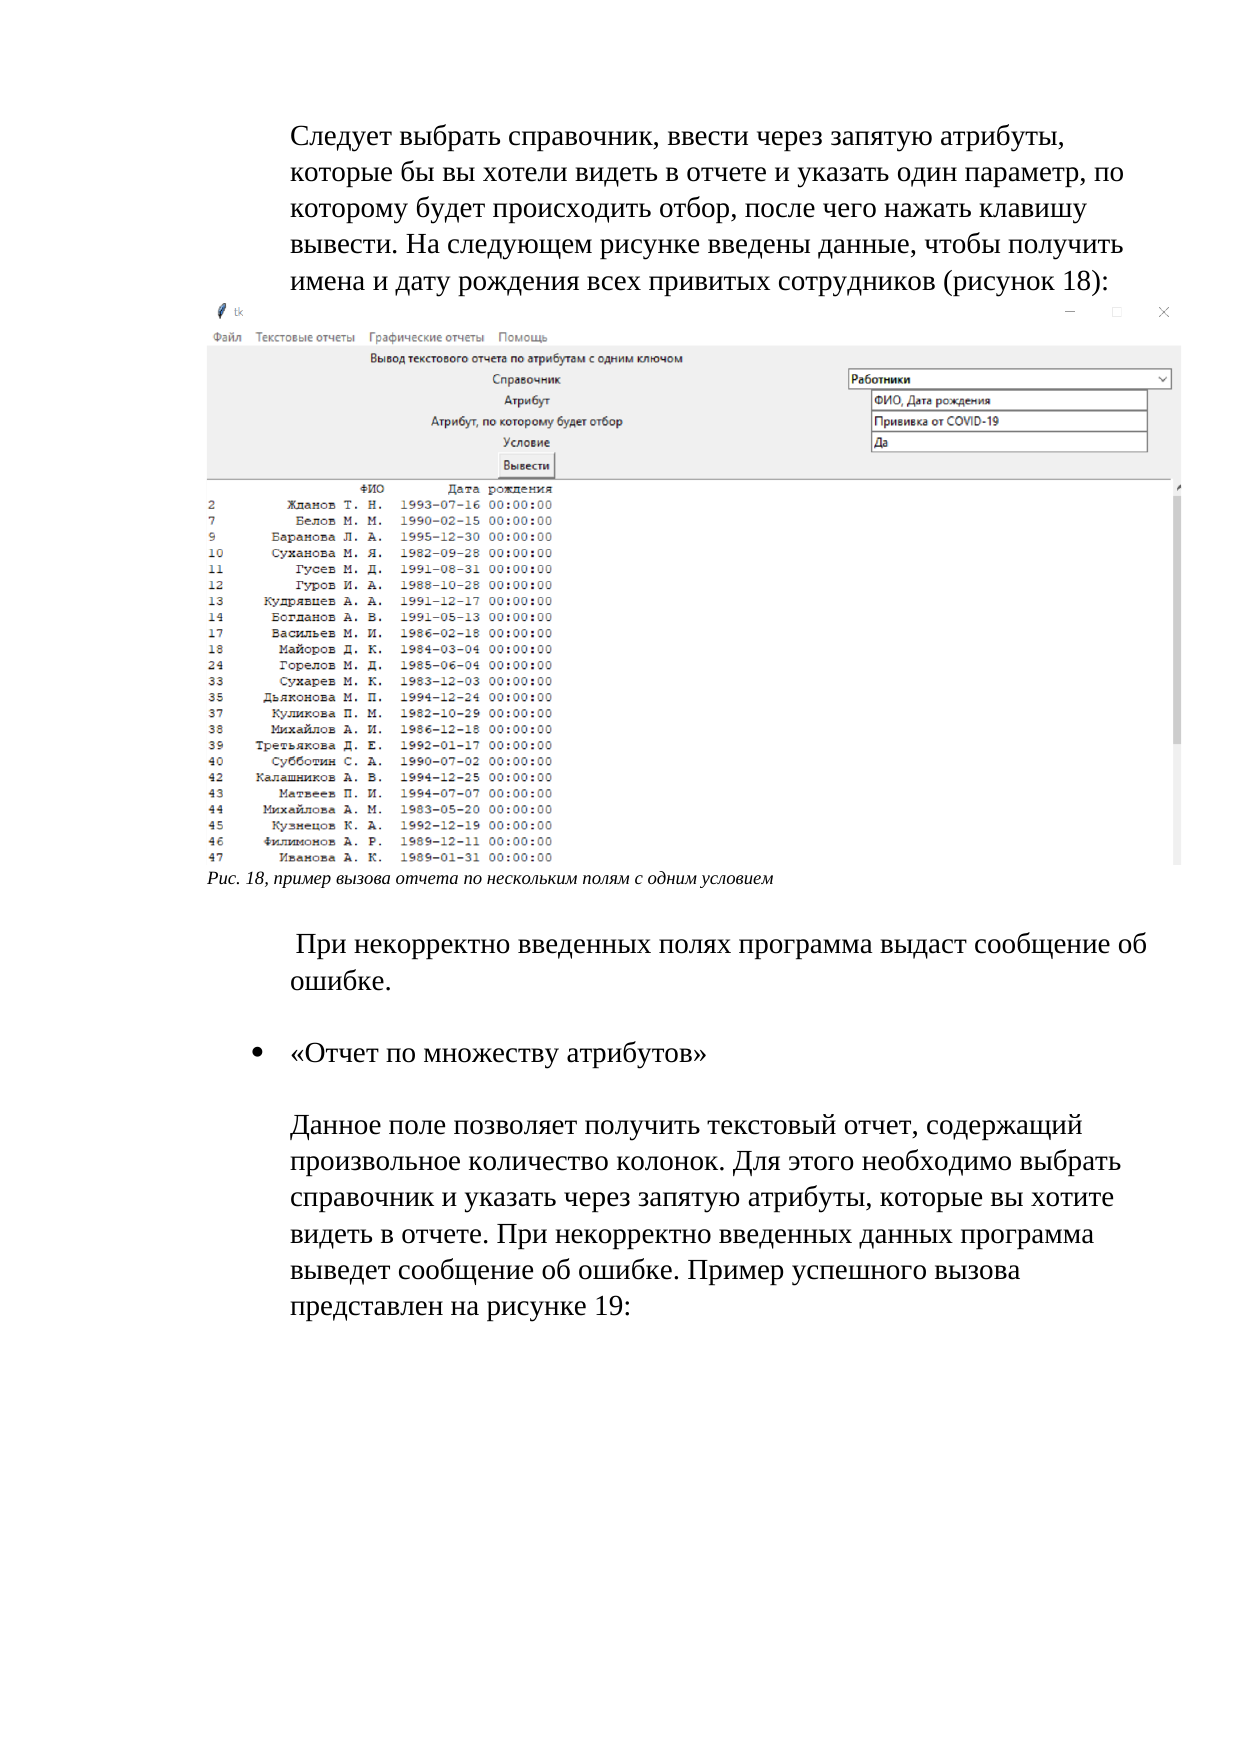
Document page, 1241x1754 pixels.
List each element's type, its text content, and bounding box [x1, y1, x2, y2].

picture [206, 298, 1182, 865]
list Рис. 18, пример вызова отчета по нескольким полям с одним условием [207, 867, 1152, 889]
list Следует выбрать справочник, ввести через запятую атрибуты, которые бы вы хотели видеть в отчете и указать один параметр, по которому будет происходить отбор, после чего нажать клавишу вывести. На следующем рисунке введены данные, чтобы получить имена и дату рождения всех привитых сотрудников (рисунок 18): [290, 118, 1152, 296]
list При некорректно введенных полях программа выдаст сообщение об ошибке. [290, 926, 1152, 996]
list «Отчет по множеству атрибутов» [252, 1035, 1152, 1068]
list Данное поле позволяет получить текстовый отчет, содержащий произвольное количество колонок. Для этого необходимо выбрать справочник и указать через запятую атрибуты, которые вы хотите видеть в отчете. При некорректно введенных данных программа выведет сообщение об ошибке. Пример успешного вызова представлен на рисунке 19: [290, 1107, 1152, 1322]
